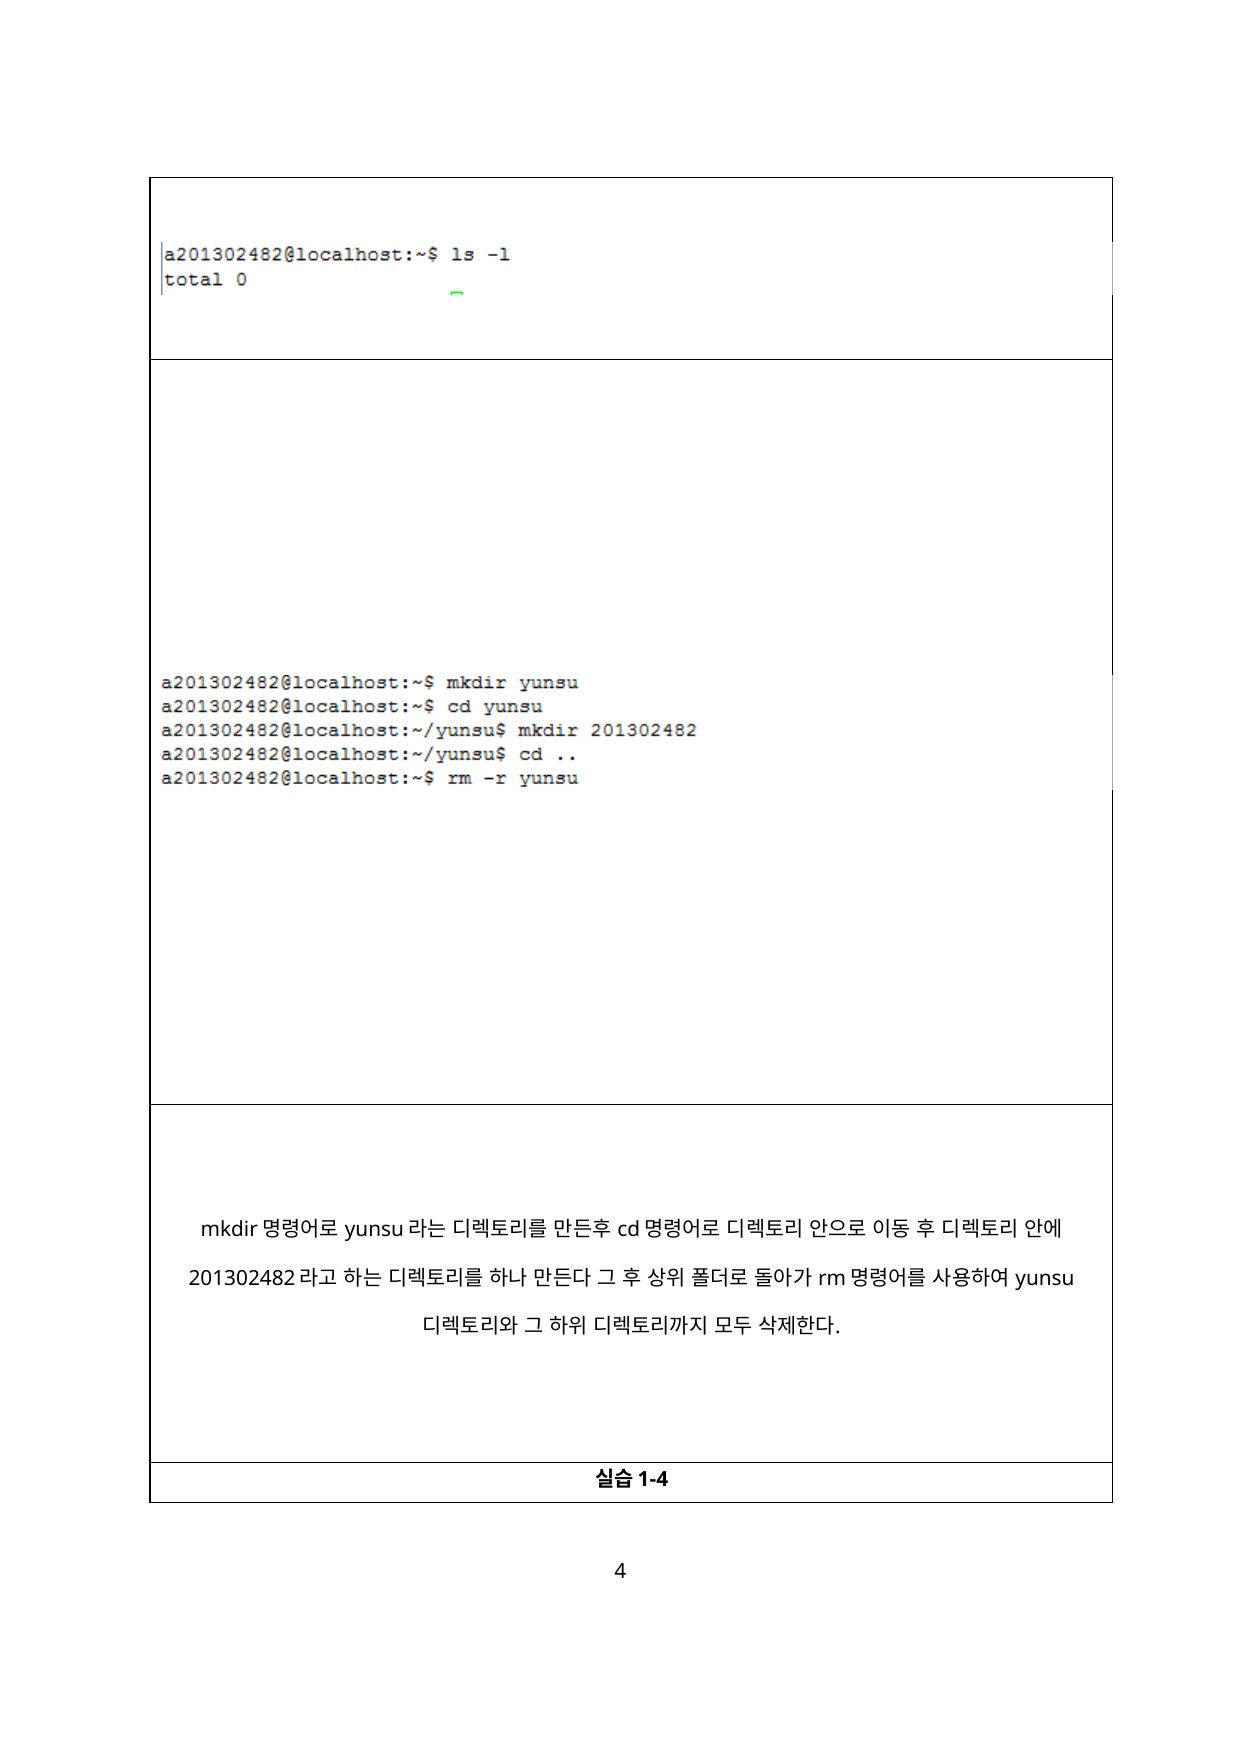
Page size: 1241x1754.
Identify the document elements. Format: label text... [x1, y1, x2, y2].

table_cell mkdir명령어로 yunsu라는 디렉토리를 만든후 cd명령어로 디렉토리 안으로 이동 후 디렉토리 안에 201302482라고 하는 디렉토리를 하나 만든다 그 후 상위 폴더로 돌아가 rm명령어를 사용하여 yunsu디렉토리와 그 하위 디렉토리까지 모두 삭제한다. [151, 1105, 1112, 1462]
table_cell 실습1-4 [151, 1463, 1112, 1502]
table_cell [151, 178, 1112, 359]
picture [161, 675, 1113, 790]
table_cell [151, 360, 1112, 1104]
picture [161, 242, 1113, 295]
